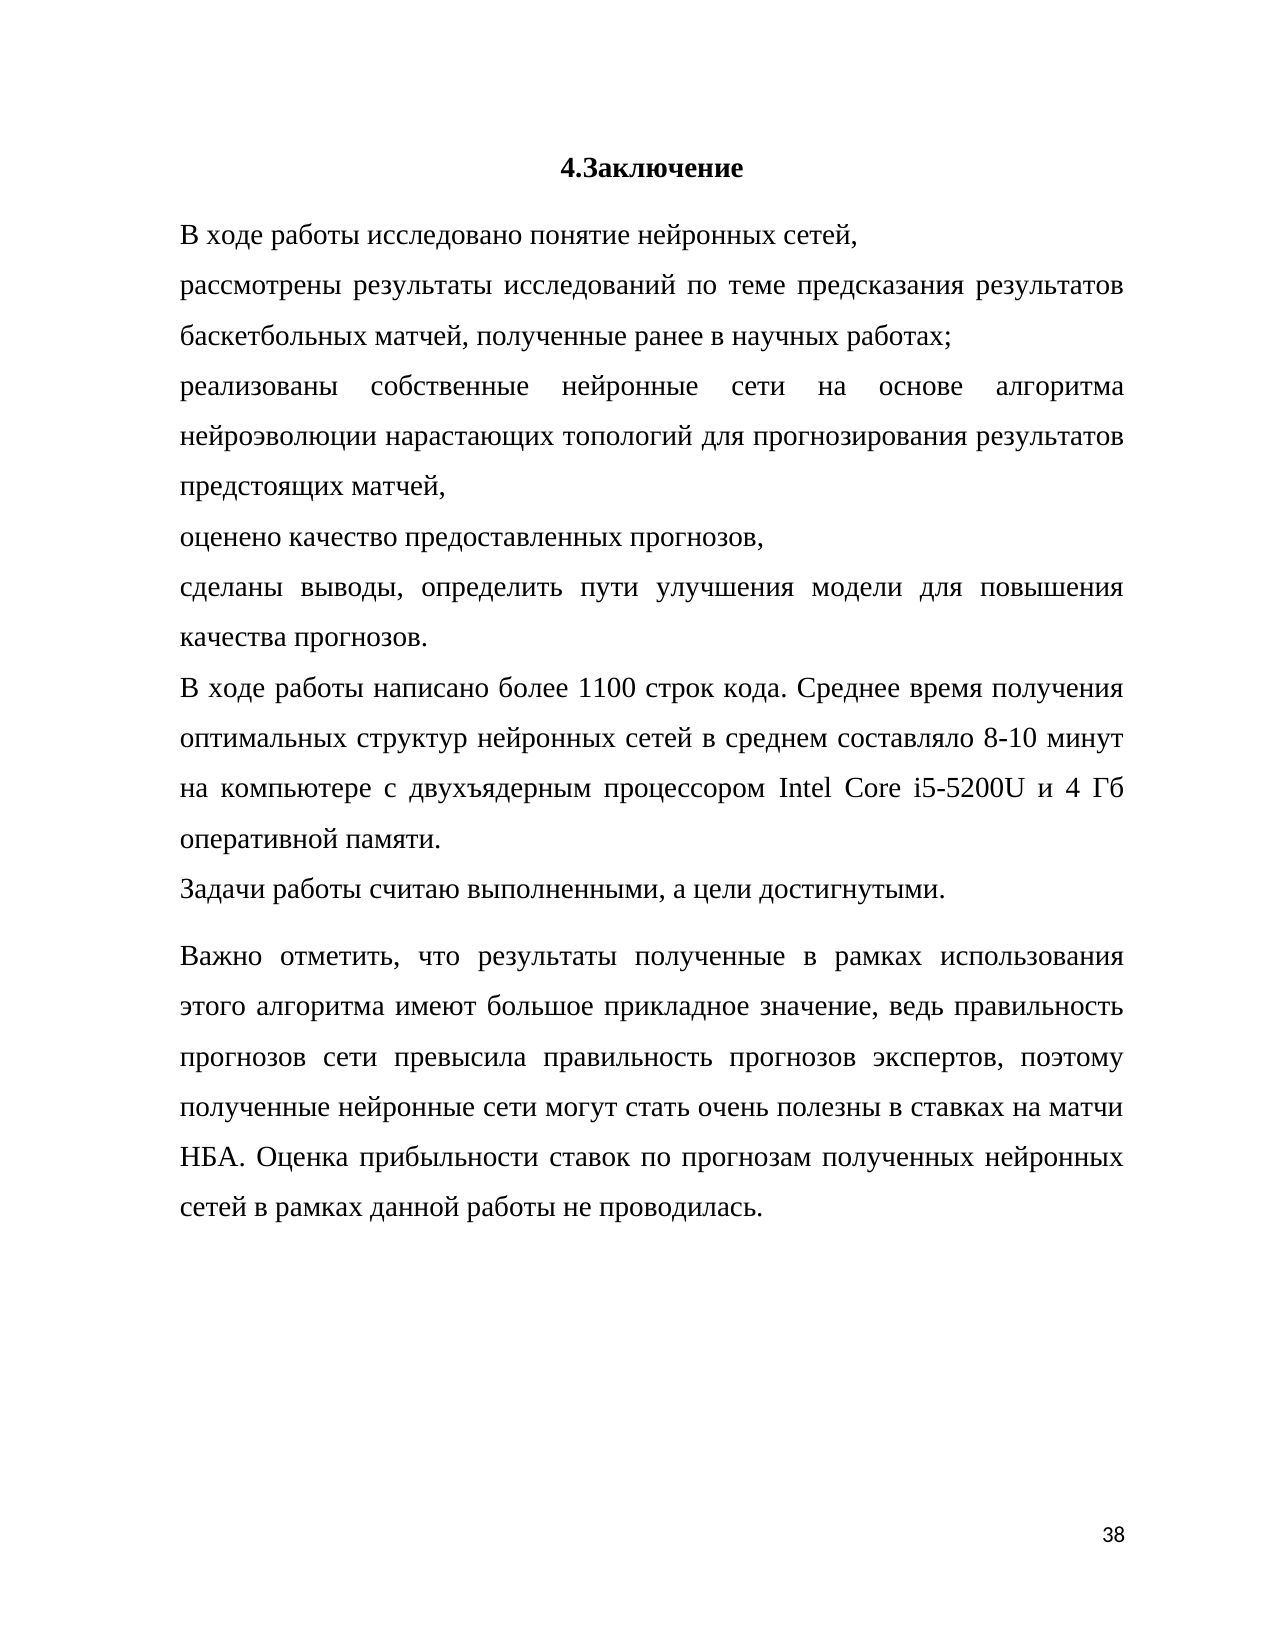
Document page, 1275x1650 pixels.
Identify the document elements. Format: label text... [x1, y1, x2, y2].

text реализованы собственные нейронные сети на основе алгоритма нейроэволюции нарастающих топологий для прогнозирования результатов предстоящих матчей, [179, 368, 1124, 502]
text Задачи работы считаю выполненными, а цели достигнутыми. [179, 871, 1124, 904]
text В ходе работы исследовано понятие нейронных сетей, [179, 217, 1124, 251]
text 4.Заключение [179, 150, 1124, 183]
text Важно отметить, что результаты полученные в рамках использования этого алгоритма имеют большое прикладное значение, ведь правильность прогнозов сети превысила правильность прогнозов экспертов, поэтому полученные нейронные сети могут стать очень полезны в ставках на матчи НБА. Оценка прибыльности ставок по прогнозам полученных нейронных сетей в рамках данной работы не проводилась. [179, 938, 1124, 1223]
text оценено качество предоставленных прогнозов, [179, 519, 1124, 552]
text сделаны выводы, определить пути улучшения модели для повышения качества прогнозов. [179, 569, 1124, 653]
text В ходе работы написано более 1100 строк кода. Среднее время получения оптимальных структур нейронных сетей в среднем составляло 8-10 минут на компьютере с двухъядерным процессором Intel Core i5-5200U и 4 Гб оперативной памяти. [179, 670, 1124, 854]
text рассмотрены результаты исследований по теме предсказания результатов баскетбольных матчей, полученные ранее в научных работах; [179, 267, 1124, 351]
